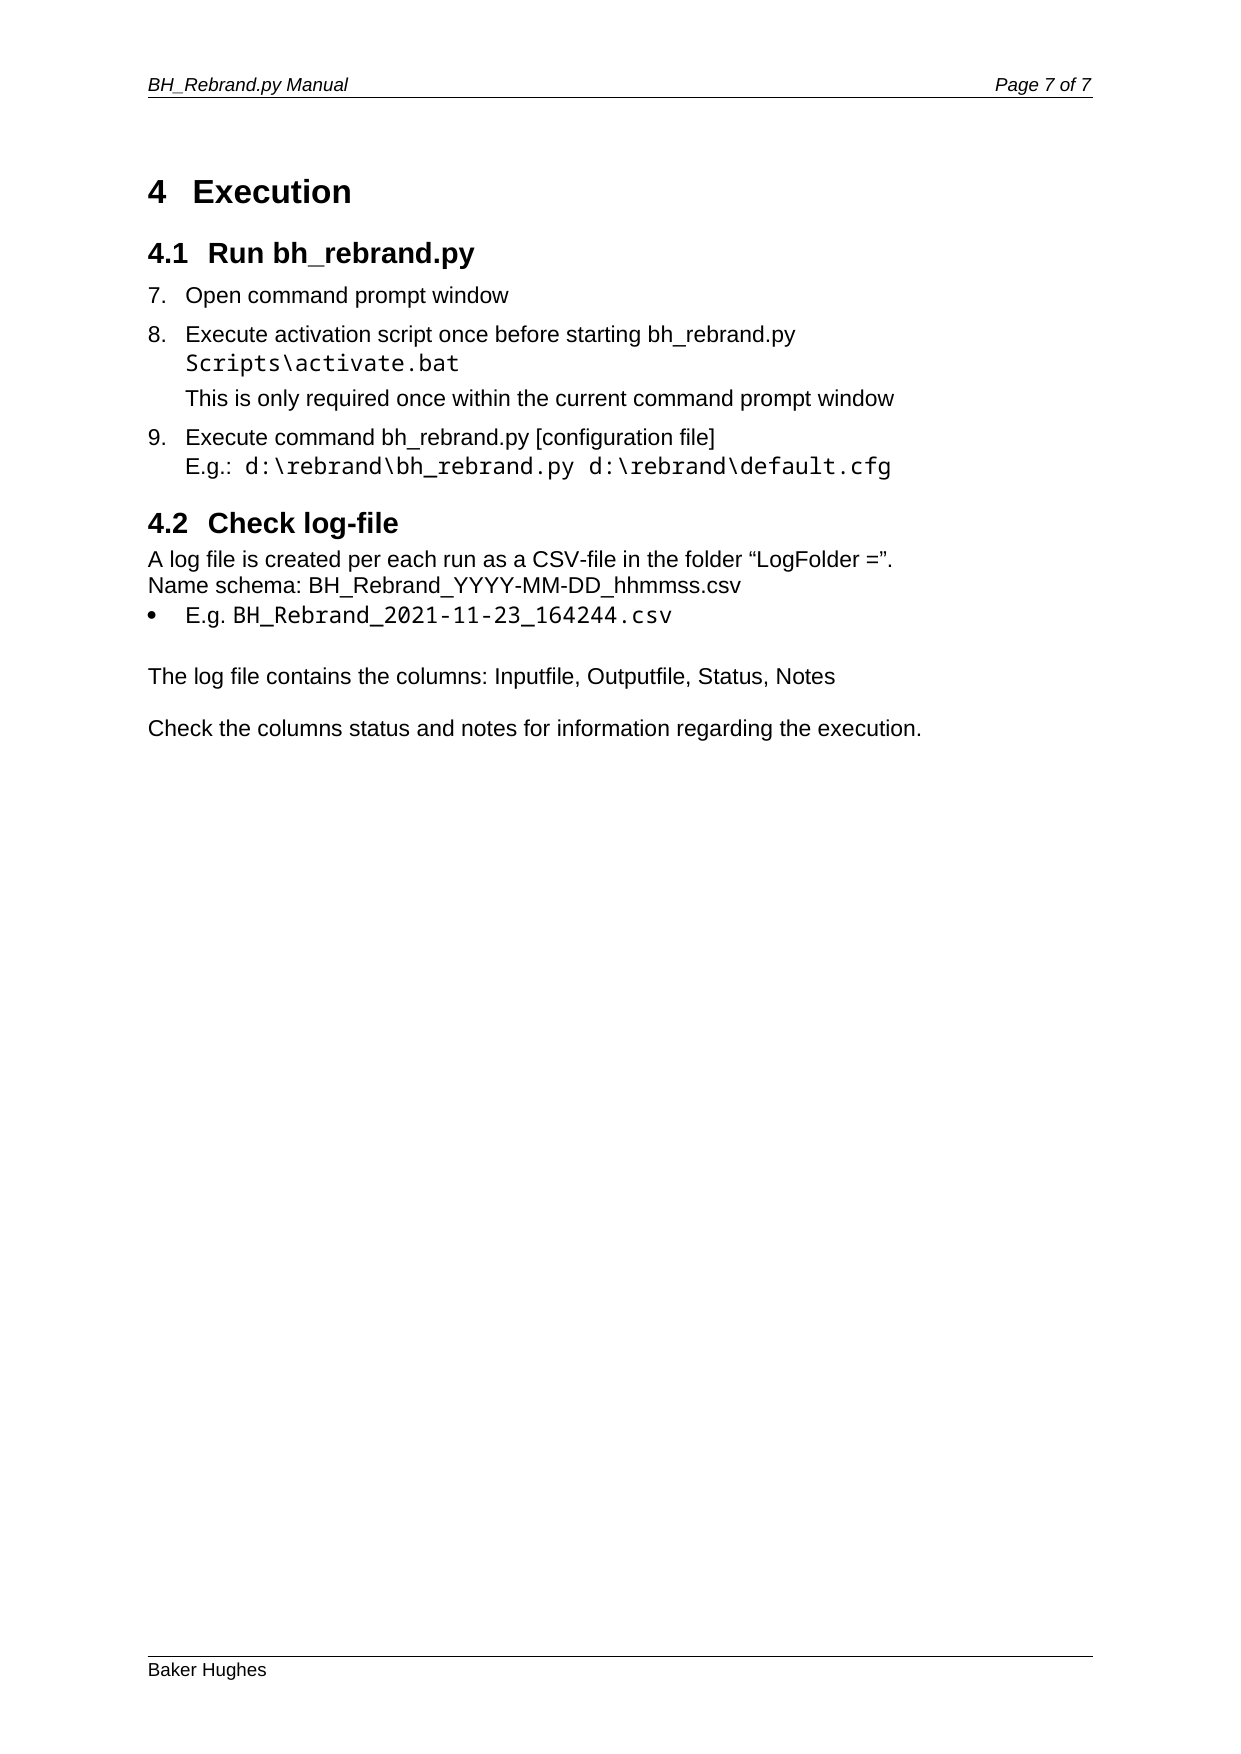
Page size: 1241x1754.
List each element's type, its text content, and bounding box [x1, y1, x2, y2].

subtitle Execution [148, 173, 1093, 211]
text The log file contains the columns: Inputfile, Outputfile, Status, Notes [148, 663, 1093, 689]
list Open command prompt window [148, 282, 1093, 308]
list This is only required once within the current command prompt window [185, 385, 1093, 411]
subtitle Run bh_rebrand.py [148, 236, 1093, 269]
text Check the columns status and notes for information regarding the execution. [148, 715, 1093, 742]
text A log file is created per each run as a CSV-file in the folder “LogFolder =”. [148, 546, 1093, 572]
list E.g. BH_Rebrand_2021-11-23_164244.csv [148, 599, 1093, 630]
subtitle Check log-file [148, 506, 1093, 540]
list Scripts\activate.bat [185, 347, 1093, 378]
list E.g.: d:\rebrand\bh_rebrand.py d:\rebrand\default.cfg [185, 450, 1093, 481]
text Name schema: BH_Rebrand_YYYY-MM-DD_hhmmss.csv [148, 572, 1093, 599]
list Execute command bh_rebrand.py [configuration file] [148, 424, 1093, 450]
list Execute activation script once before starting bh_rebrand.py [148, 321, 1093, 347]
